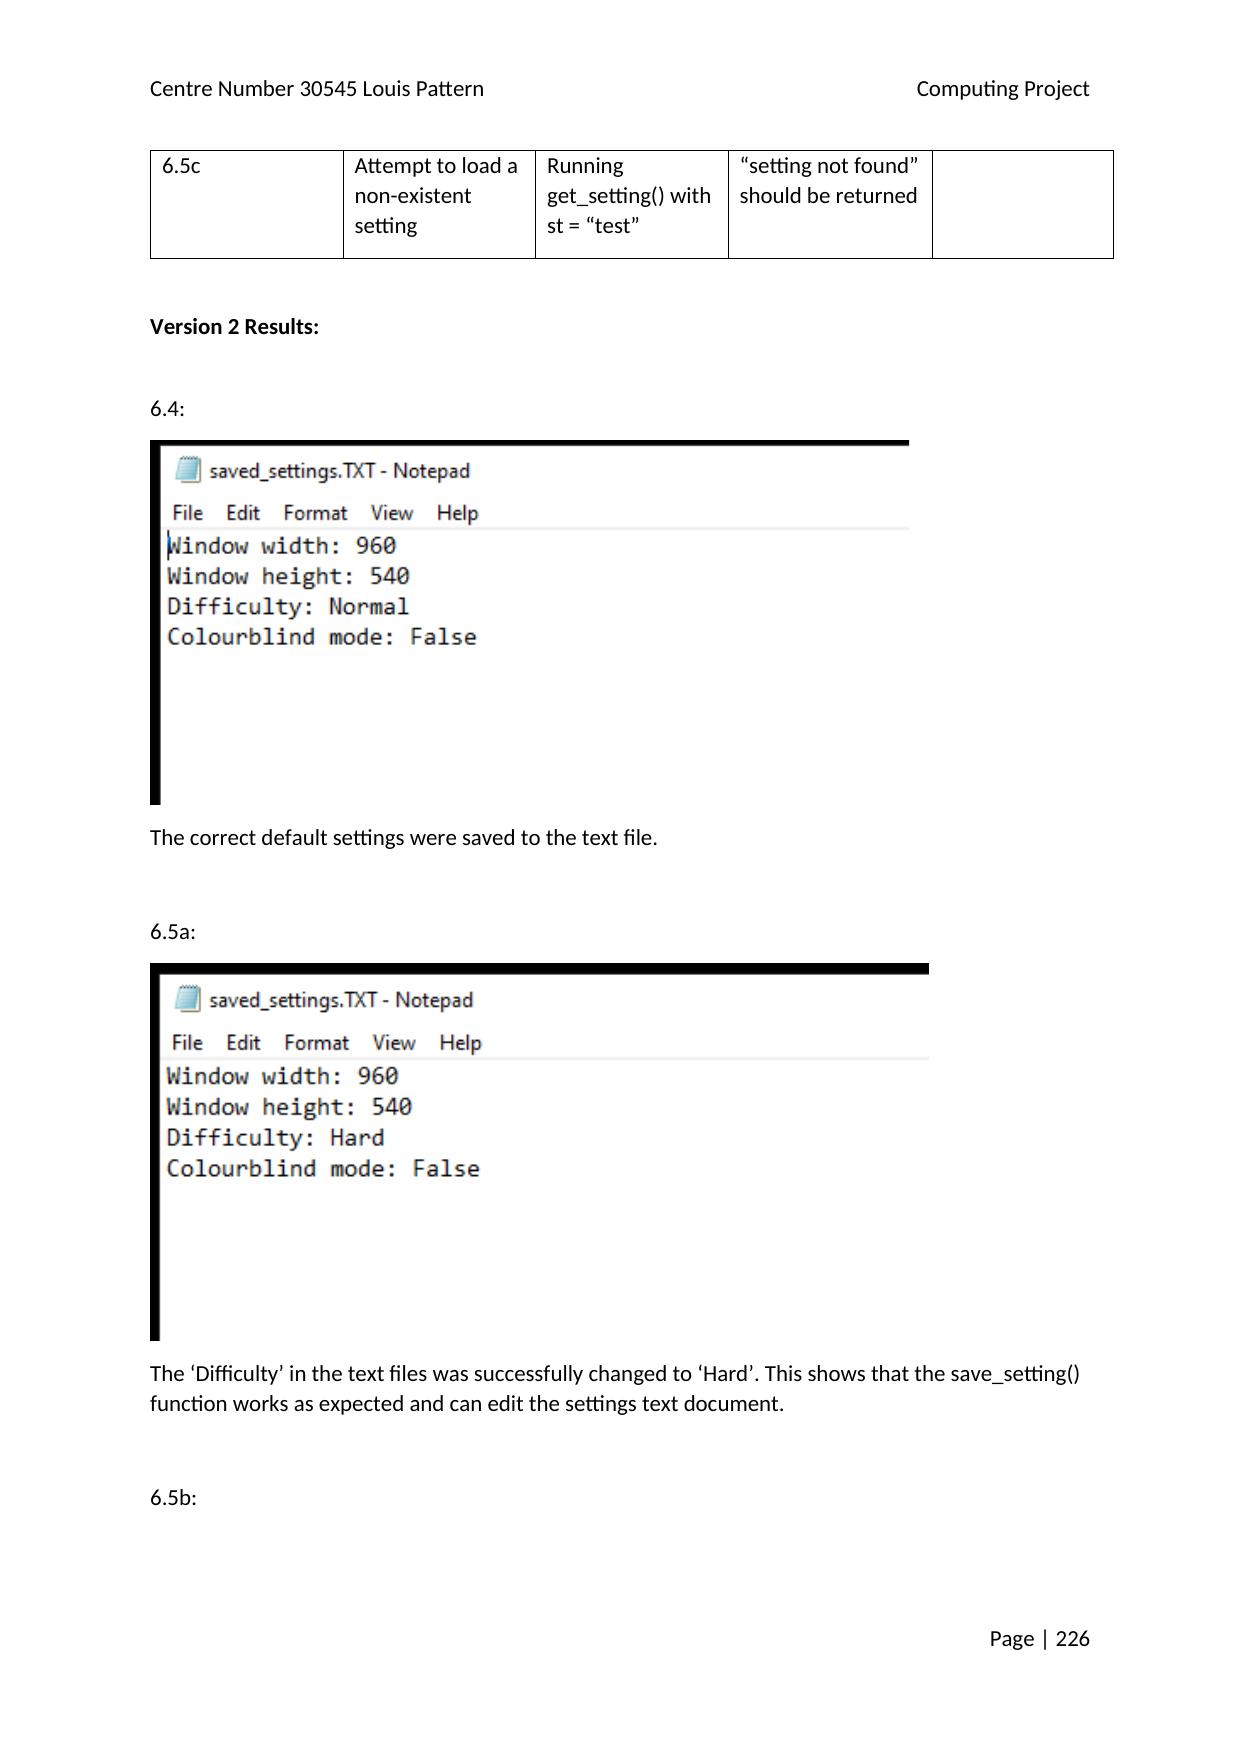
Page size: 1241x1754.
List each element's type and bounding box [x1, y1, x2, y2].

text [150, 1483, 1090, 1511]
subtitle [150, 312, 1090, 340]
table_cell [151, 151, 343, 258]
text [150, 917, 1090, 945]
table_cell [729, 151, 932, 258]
picture [150, 963, 929, 1341]
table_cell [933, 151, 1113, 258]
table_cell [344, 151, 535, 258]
picture [150, 440, 910, 805]
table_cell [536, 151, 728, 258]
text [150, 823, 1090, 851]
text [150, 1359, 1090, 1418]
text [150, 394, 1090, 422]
